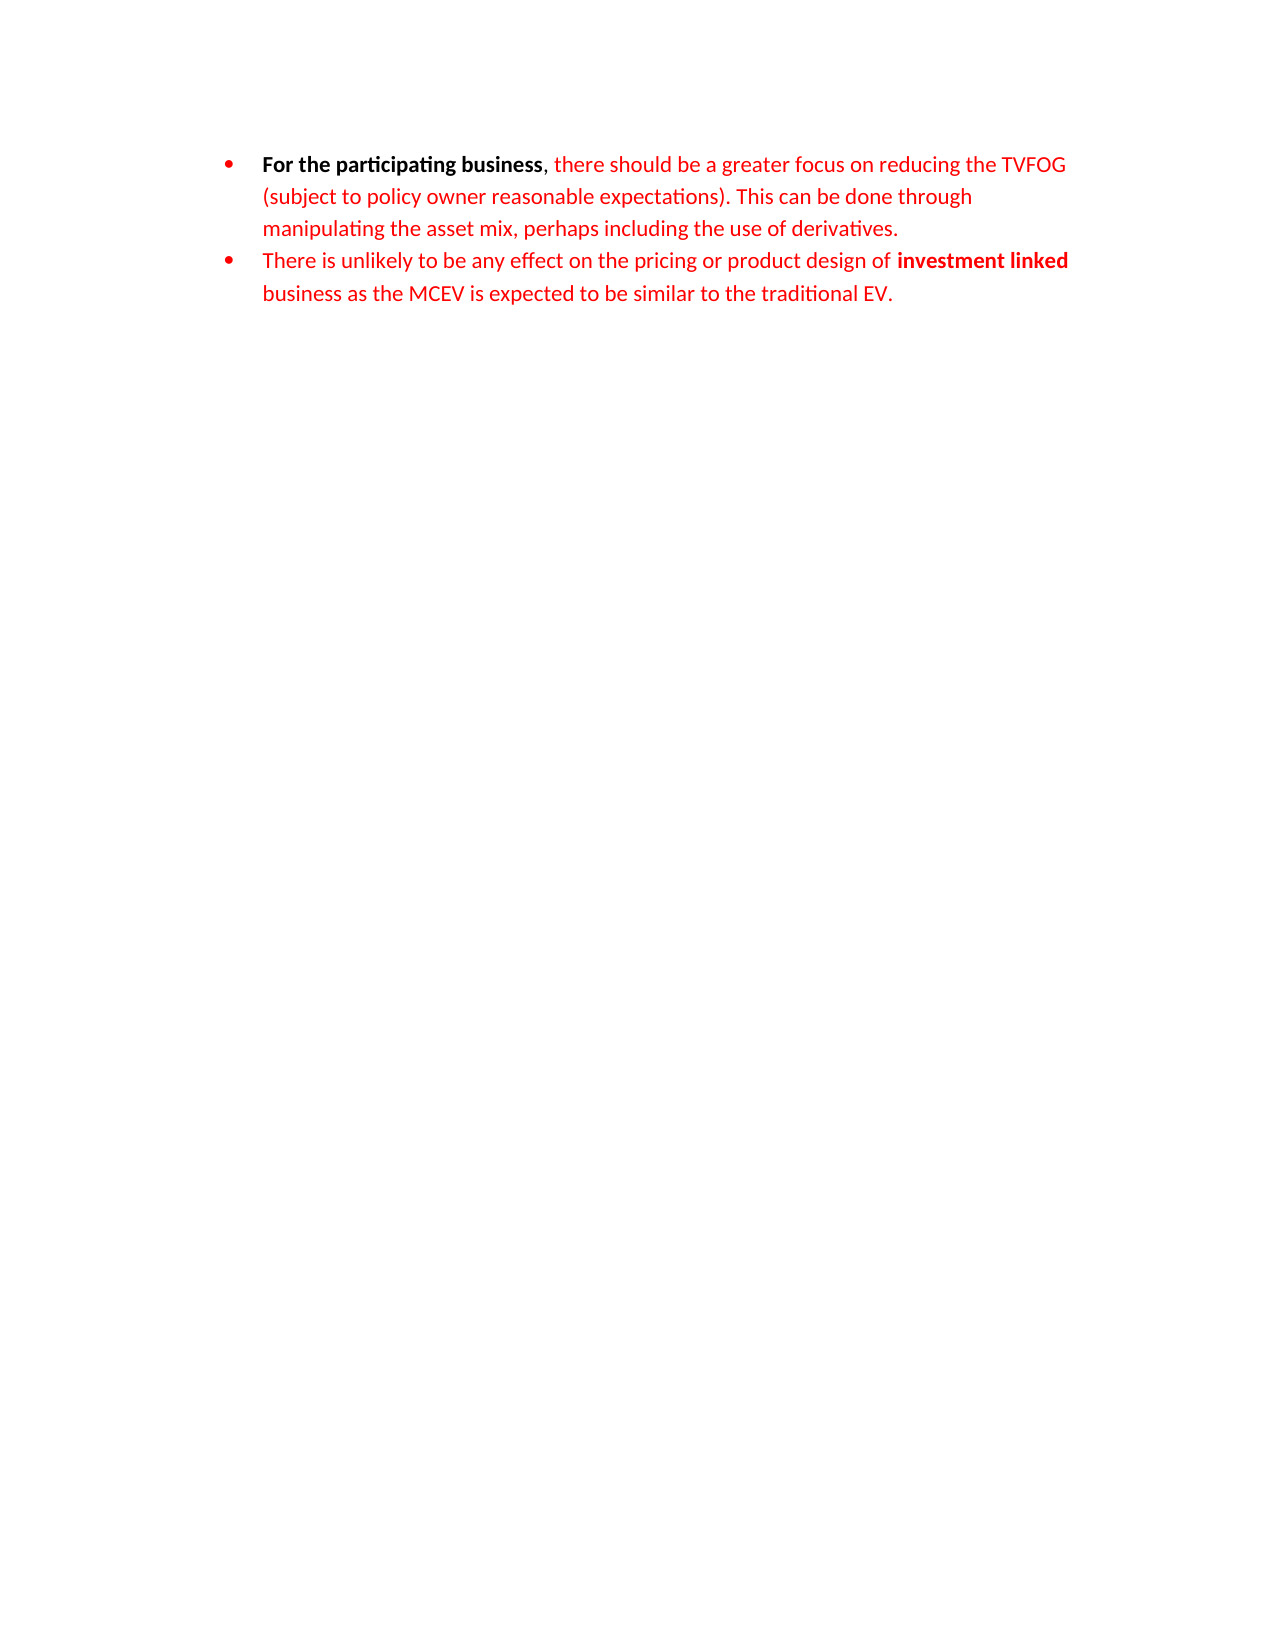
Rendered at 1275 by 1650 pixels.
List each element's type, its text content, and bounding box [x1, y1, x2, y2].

list For the participating business, there should be a greater focus on reducing the TVFOG (subject to policy owner reasonable expectations). This can be done through manipulating the asset mix, perhaps including the use of derivatives. [225, 150, 1087, 242]
list There is unlikely to be any effect on the pricing or product design of investment linked business as the MCEV is expected to be similar to the traditional EV. [225, 247, 1087, 307]
